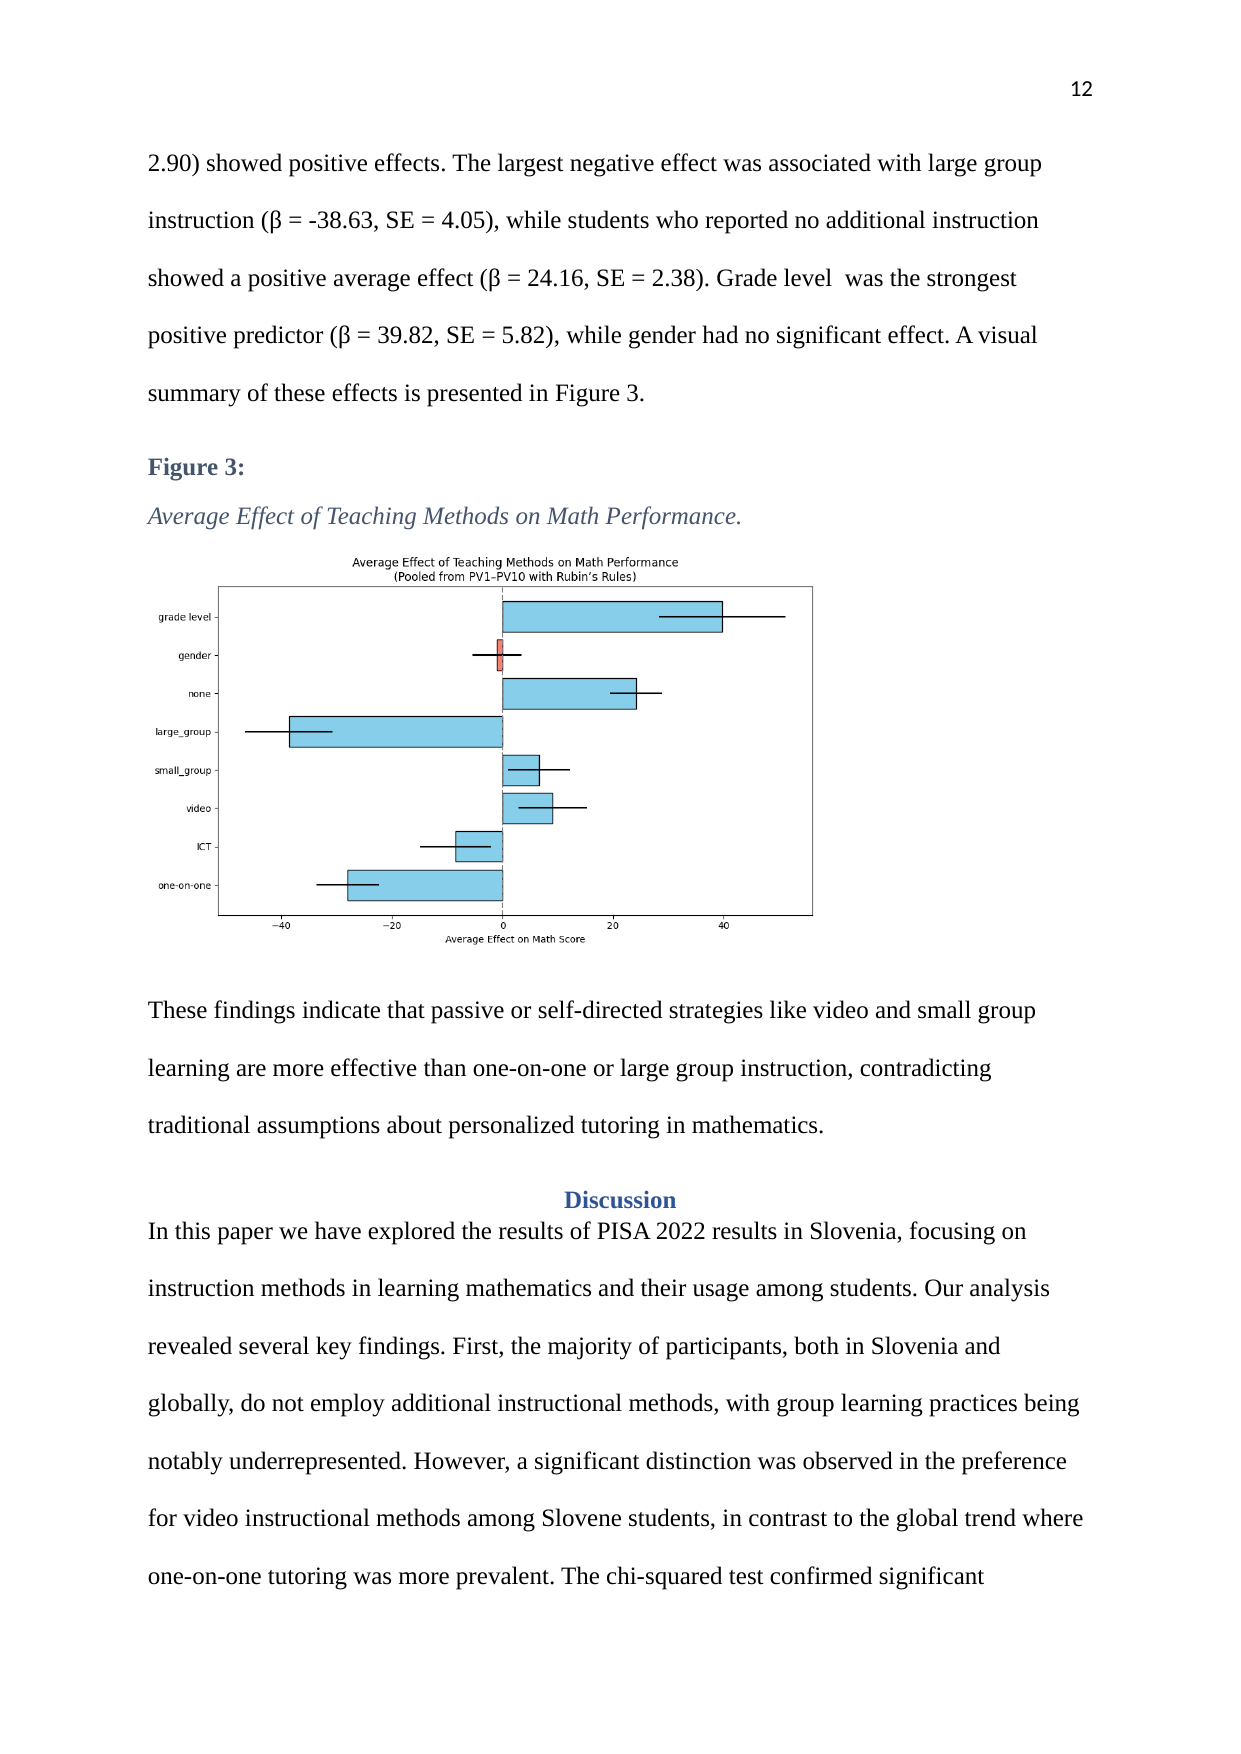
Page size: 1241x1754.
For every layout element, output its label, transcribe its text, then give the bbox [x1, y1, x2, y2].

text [148, 1216, 1093, 1589]
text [148, 148, 1093, 406]
text Average Effect of Teaching Methods on Math Performance. [148, 501, 1093, 530]
subtitle Discussion [148, 1185, 1093, 1213]
text These findings indicate that passive or self-directed strategies like video and small group learning are more effective than one-on-one or large group instruction, contradicting traditional assumptions about personalized tutoring in mathematics. [148, 996, 1093, 1139]
text Figure 3: [148, 452, 1093, 481]
picture [147, 551, 819, 951]
